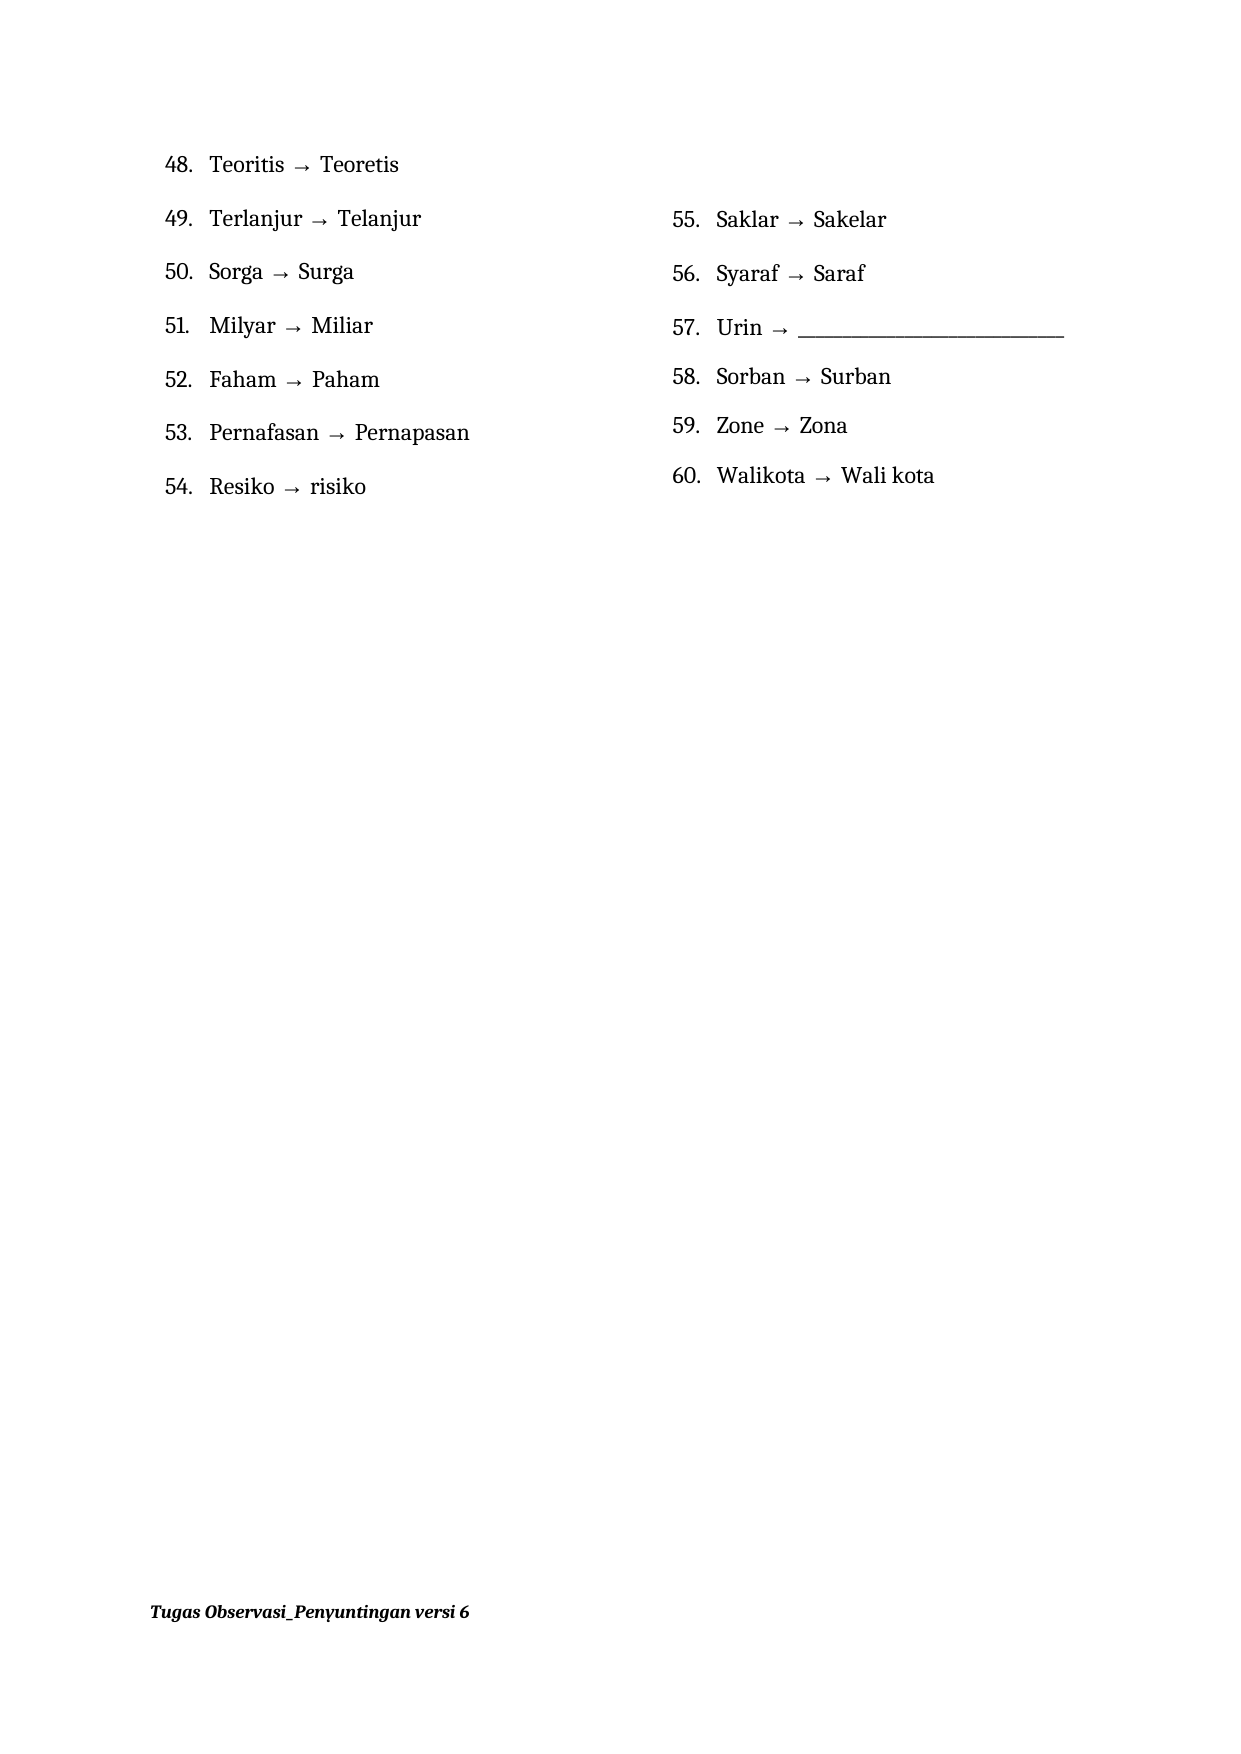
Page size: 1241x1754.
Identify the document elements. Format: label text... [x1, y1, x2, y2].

list Sorga → Surga [165, 257, 583, 286]
list Saklar → Sakelar [672, 205, 1090, 234]
list Pernafasan → Pernapasan [165, 418, 583, 447]
list Terlanjur → Telanjur [165, 204, 583, 232]
list Walikota → Wali kota [672, 461, 1090, 489]
list Faham → Paham [165, 364, 583, 393]
list Zone → Zona [672, 411, 1090, 440]
list Syaraf → Saraf [672, 259, 1090, 287]
list Teoritis → Teoretis [165, 150, 583, 178]
list Sorban → Surban [672, 362, 1090, 390]
list Urin → ______________________________ [672, 312, 1090, 341]
list Milyar → Miliar [165, 311, 583, 339]
list Resiko → risiko [165, 472, 583, 500]
